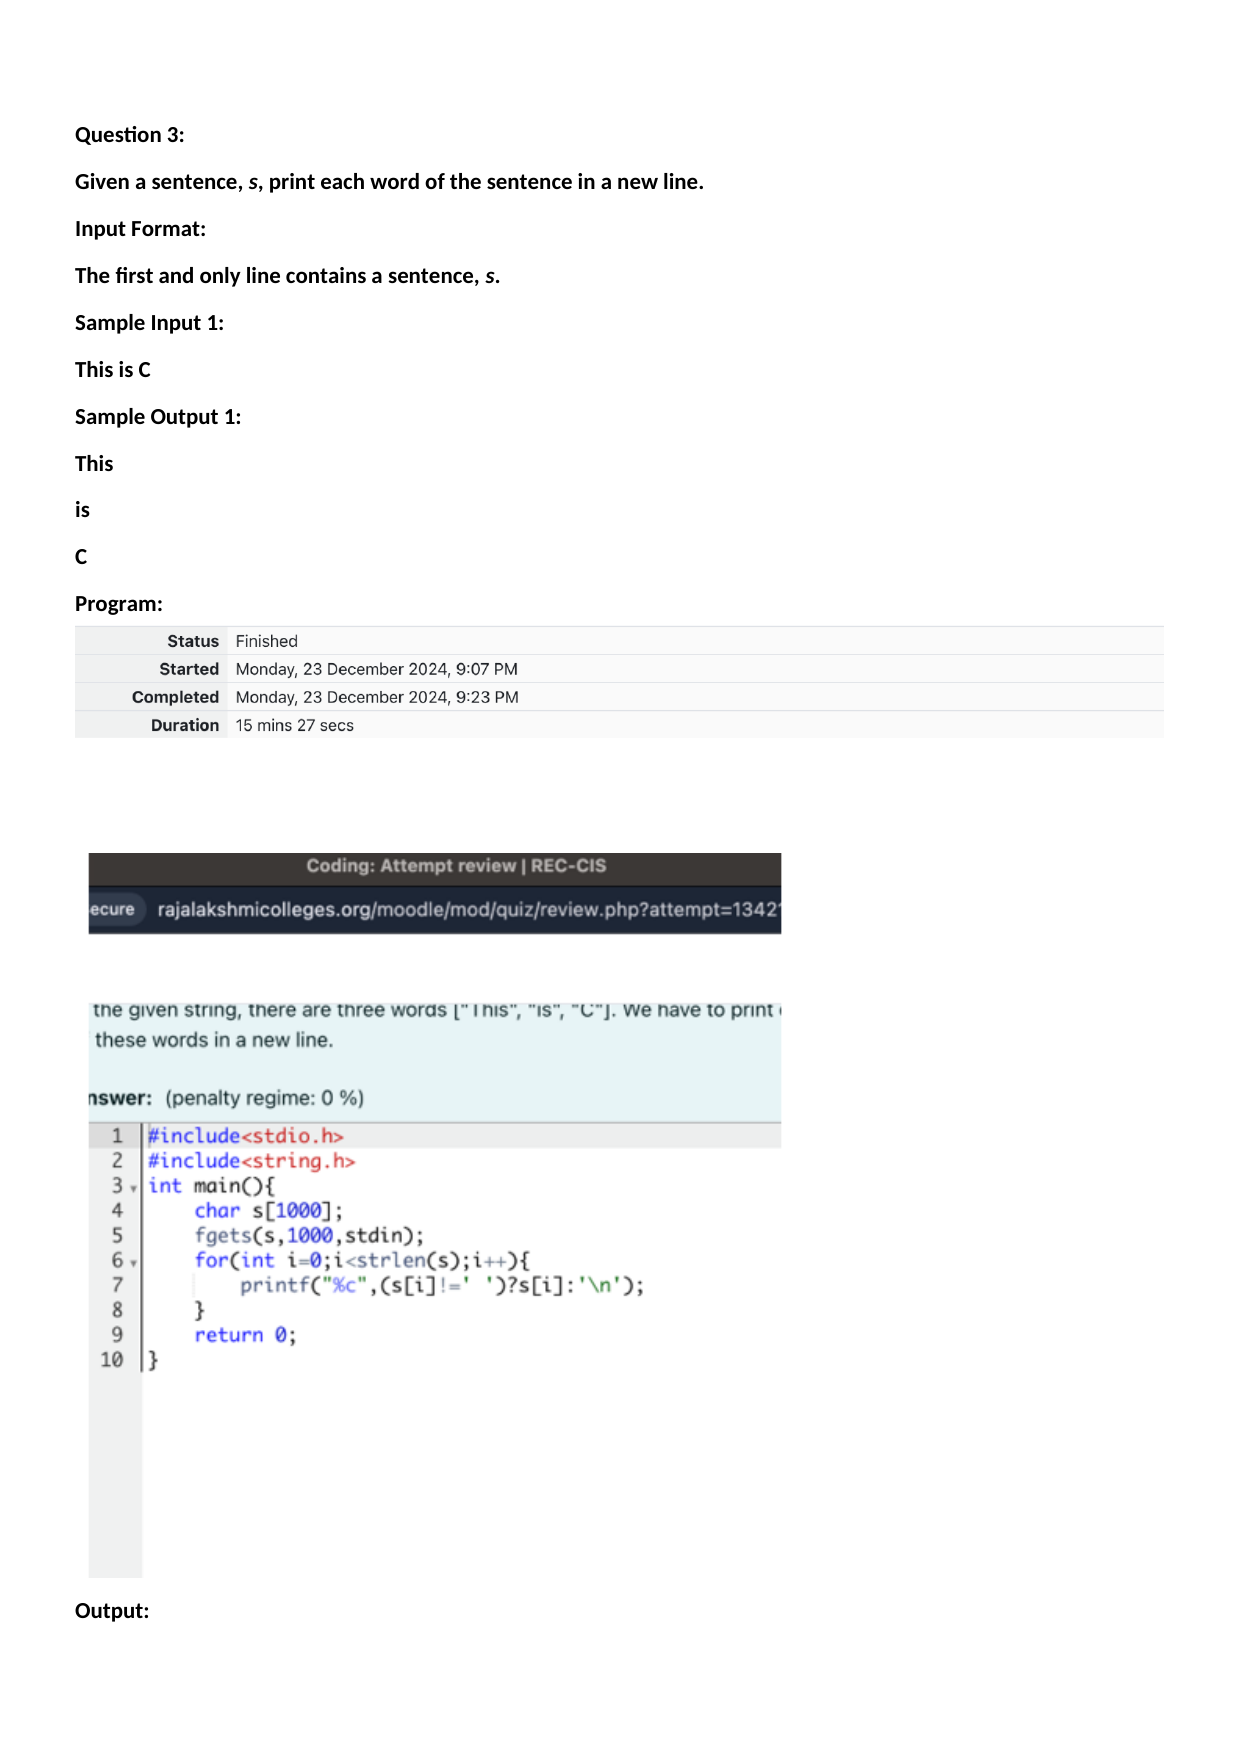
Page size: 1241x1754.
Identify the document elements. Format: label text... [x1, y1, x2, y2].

text Output: [75, 1596, 1165, 1624]
picture [75, 853, 782, 1578]
text Sample Output 1: [75, 402, 1165, 430]
text Question 3: [75, 121, 1165, 148]
text Input Format: [75, 214, 1165, 242]
text This is C [75, 355, 1165, 383]
text C [75, 542, 1165, 570]
picture [75, 619, 1164, 742]
text The first and only line contains a sentence, s. [75, 261, 1165, 289]
text This [75, 449, 1165, 477]
text Sample Input 1: [75, 308, 1165, 336]
text is [75, 496, 1165, 523]
text Given a sentence, s, print each word of the sentence in a new line. [75, 167, 1165, 195]
